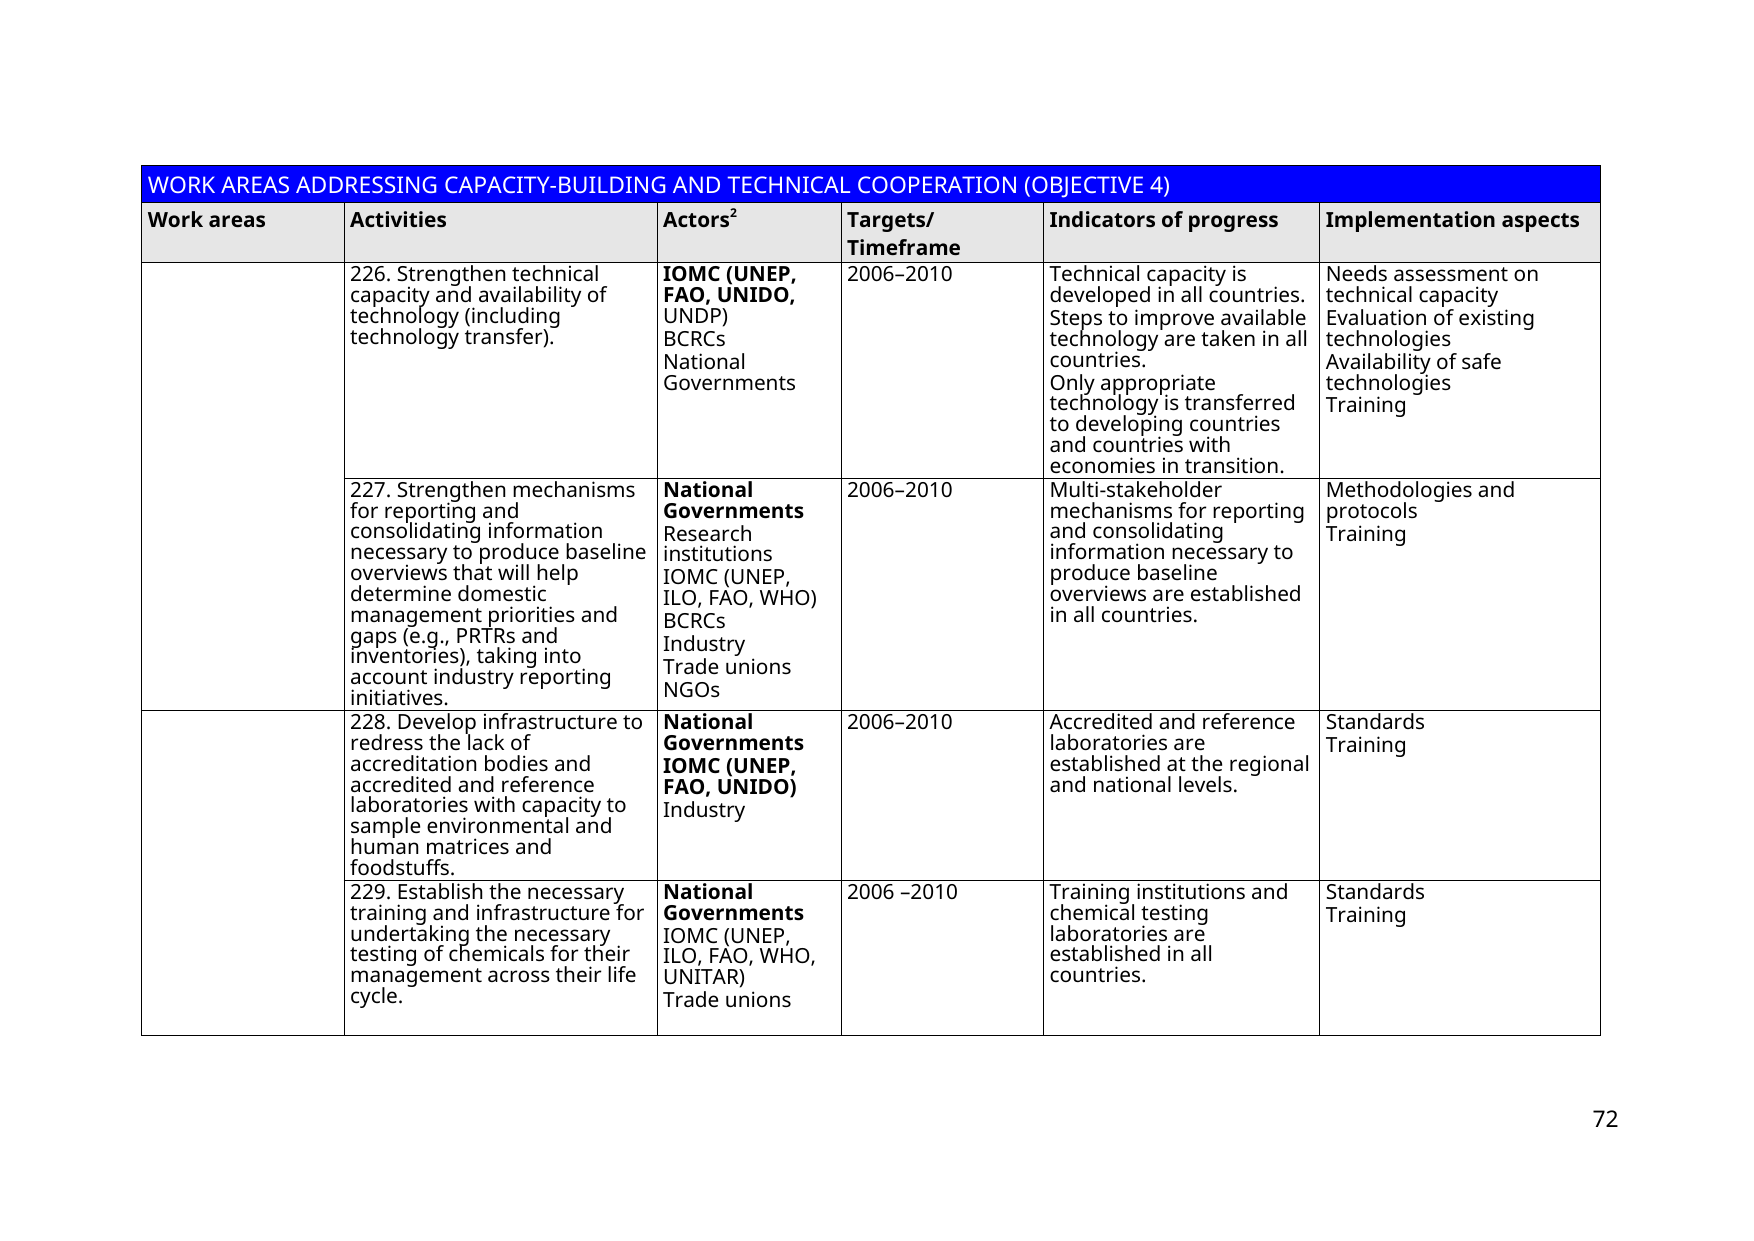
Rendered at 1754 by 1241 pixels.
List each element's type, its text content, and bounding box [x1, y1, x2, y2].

table_cell Technical capacity is developed in all countries. Steps to improve available technology are taken in all countries. Only appropriate technology is transferred to developing countries and countries with economies in transition. [1044, 263, 1319, 477]
table_cell Needs assessment on technical capacity Evaluation of existing technologies Availability of safe technologies Training [1320, 263, 1600, 477]
table_cell Activities [345, 203, 657, 262]
table_cell Actors2 [658, 203, 841, 262]
table_cell 2006–2010 [842, 479, 1043, 710]
table_cell Multi-stakeholder mechanisms for reporting and consolidating information necessary to produce baseline overviews are established in all countries. [1044, 479, 1319, 710]
table_cell 226. Strengthen technical capacity and availability of technology (including technology transfer). [345, 263, 657, 477]
table_cell Methodologies and protocols Training [1320, 479, 1600, 710]
table_cell [142, 711, 344, 1035]
table_cell Standards Training [1320, 881, 1600, 1035]
table_cell 227. Strengthen mechanisms for reporting and consolidating information necessary to produce baseline overviews that will help determine domestic management priorities and gaps (e.g., PRTRs and inventories), taking into account industry reporting initiatives. [345, 479, 657, 710]
table_cell Work areas [142, 203, 344, 262]
table_cell Implementation aspects [1320, 203, 1600, 262]
table_cell Targets/Timeframe [842, 203, 1043, 262]
table_header Work areas addressing capacity-building and technical cooperation (objective 4) [142, 166, 1600, 202]
table_cell National Governments Research institutions IOMC (UNEP, ILO, FAO, WHO) BCRCs Industry Trade unions NGOs [658, 479, 841, 710]
table_cell Training institutions and chemical testing laboratories are established in all countries. [1044, 881, 1319, 1035]
table_cell Indicators of progress [1044, 203, 1319, 262]
table_cell 228. Develop infrastructure to redress the lack of accreditation bodies and accredited and reference laboratories with capacity to sample environmental and human matrices and foodstuffs. [345, 711, 657, 879]
table_cell 229. Establish the necessary training and infrastructure for undertaking the necessary testing of chemicals for their management across their life cycle. [345, 881, 657, 1035]
table_cell IOMC (UNEP, FAO, UNIDO, UNDP) BCRCs National Governments [658, 263, 841, 477]
table_cell National Governments IOMC (UNEP, ILO, FAO, WHO, UNITAR) Trade unions [658, 881, 841, 1035]
table_cell National Governments IOMC (UNEP, FAO, UNIDO) Industry [658, 711, 841, 879]
table_cell 2006–2010 [842, 263, 1043, 477]
table_cell Accredited and reference laboratories are established at the regional and national levels. [1044, 711, 1319, 879]
table_cell Standards Training [1320, 711, 1600, 879]
table_cell 2006 –2010 [842, 881, 1043, 1035]
table_cell 2006–2010 [842, 711, 1043, 879]
